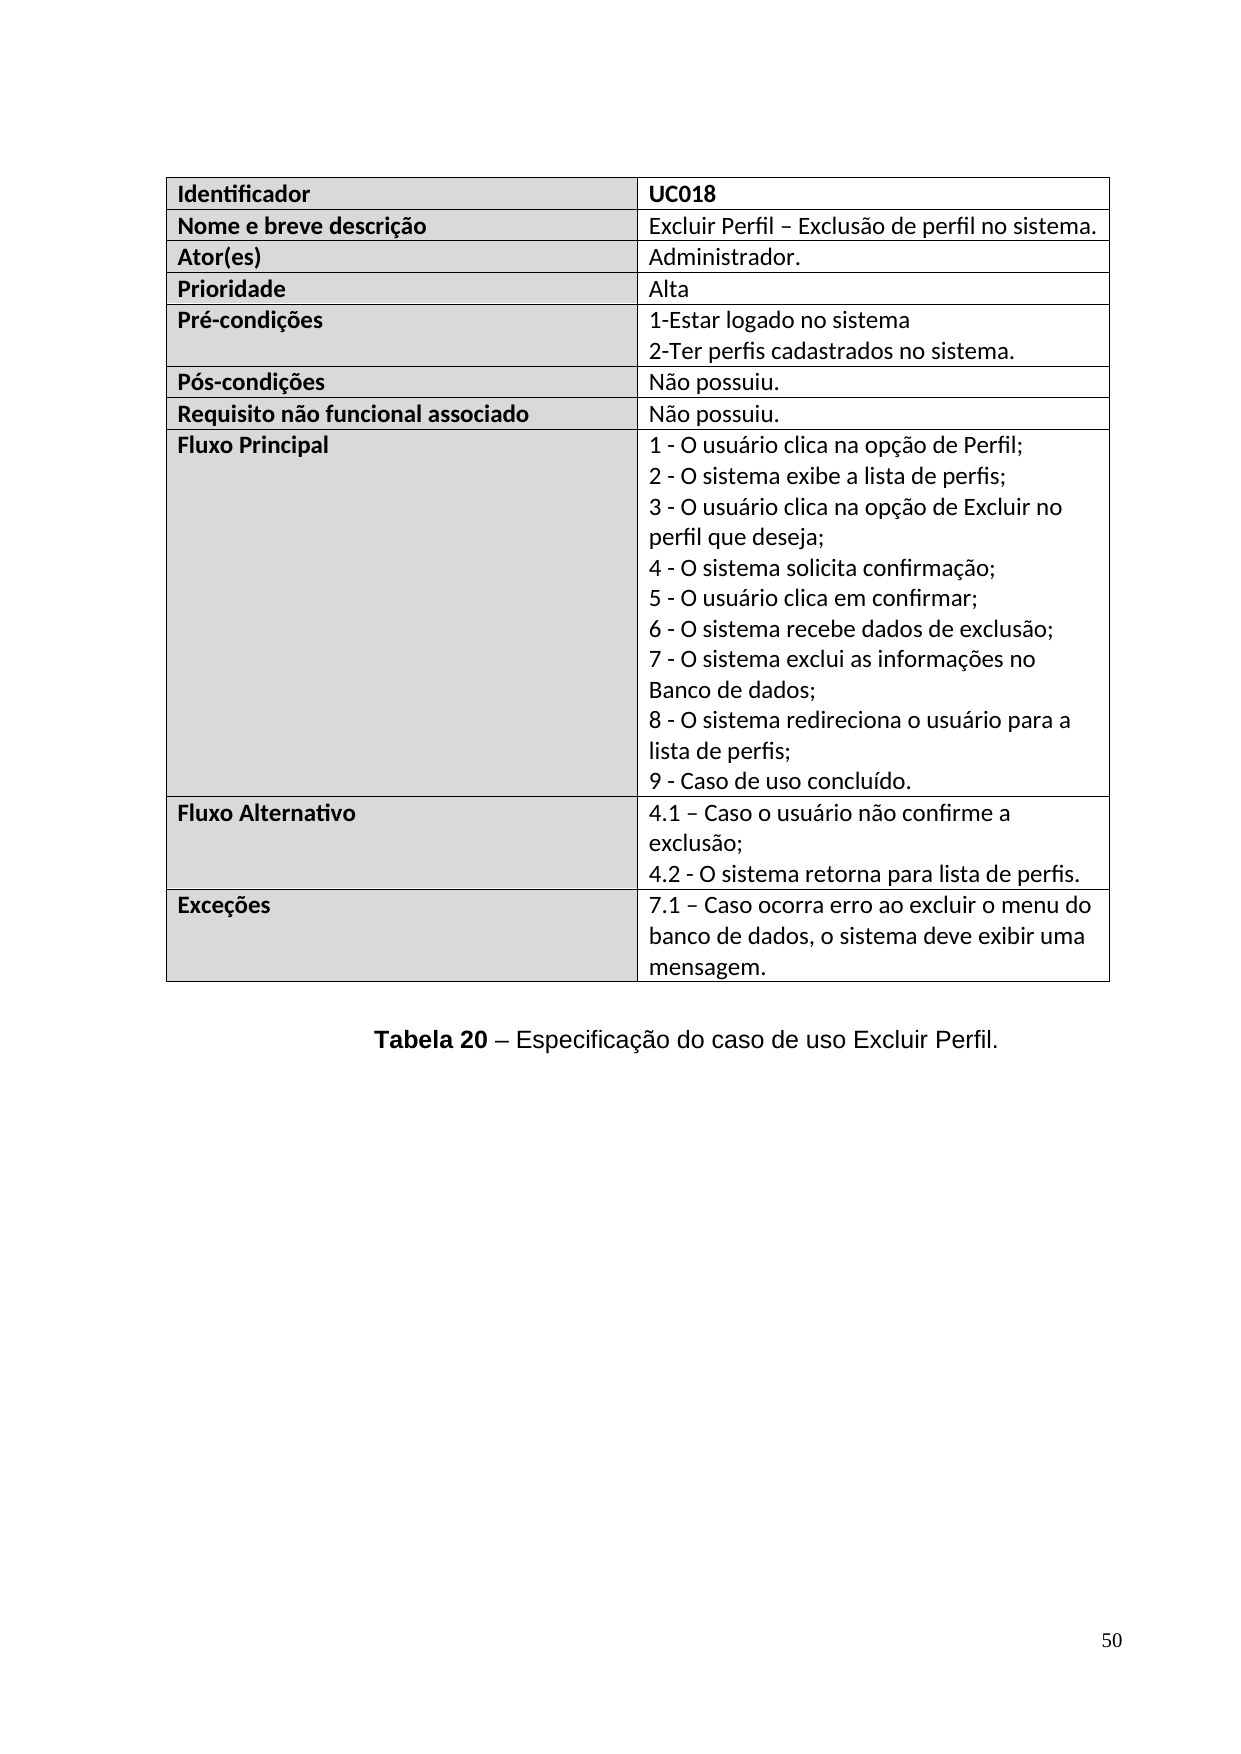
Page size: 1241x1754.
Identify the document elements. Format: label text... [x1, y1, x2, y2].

table_cell Fluxo Alternativo [167, 797, 637, 888]
table_cell Pós-condições [167, 367, 637, 397]
table_cell Excluir Perfil – Exclusão de perfil no sistema. [638, 210, 1109, 240]
table_header Identificador [167, 178, 637, 209]
table_cell Exceções [167, 890, 637, 981]
table_header UC018 [638, 178, 1109, 209]
text Tabela 20 – Especificação do caso de uso Excluir Perfil. [177, 1025, 1122, 1054]
table_cell Requisito não funcional associado [167, 398, 637, 429]
table_cell Administrador. [638, 241, 1109, 272]
table_cell 4.1 – Caso o usuário não confirme a exclusão; 4.2 - O sistema retorna para lista de perfis. [638, 797, 1109, 888]
table_cell 1-Estar logado no sistema 2-Ter perfis cadastrados no sistema. [638, 305, 1109, 366]
table_cell 1 - O usuário clica na opção de Perfil; 2 - O sistema exibe a lista de perfis; 3 - O usuário clica na opção de Excluir no perfil que deseja; 4 - O sistema solicita confirmação; 5 - O usuário clica em confirmar; 6 - O sistema recebe dados de exclusão; 7 - O sistema exclui as informações no Banco de dados; 8 - O sistema redireciona o usuário para a lista de perfis; 9 - Caso de uso concluído. [638, 430, 1109, 796]
table_cell Pré-condições [167, 305, 637, 366]
table_cell Fluxo Principal [167, 430, 637, 796]
table_cell Não possuiu. [638, 398, 1109, 429]
table_cell Não possuiu. [638, 367, 1109, 397]
table_cell Nome e breve descrição [167, 210, 637, 240]
table_cell 7.1 – Caso ocorra erro ao excluir o menu do banco de dados, o sistema deve exibir uma mensagem. [638, 890, 1109, 981]
table_cell Prioridade [167, 273, 637, 303]
table_cell Ator(es) [167, 241, 637, 272]
table_cell Alta [638, 273, 1109, 303]
